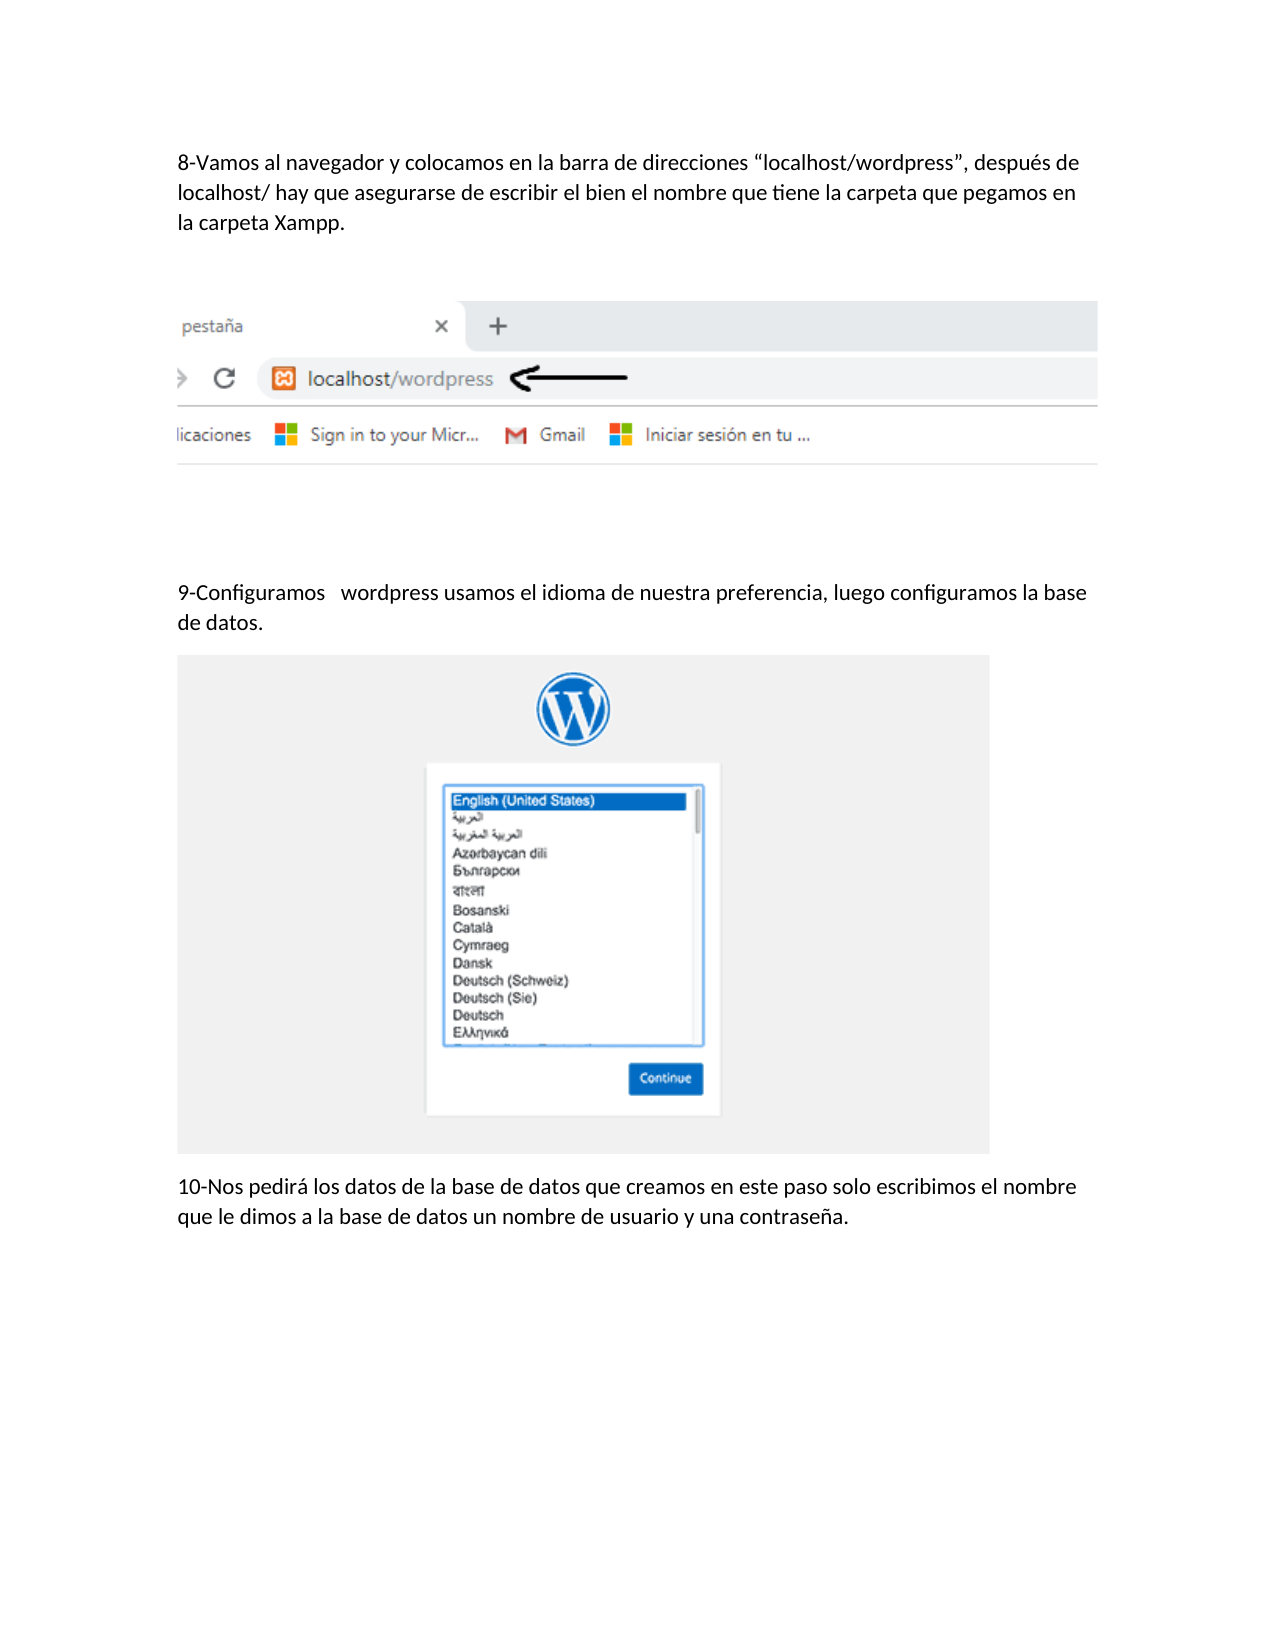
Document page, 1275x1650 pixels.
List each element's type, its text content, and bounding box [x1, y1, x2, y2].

picture [177, 655, 990, 1154]
text 8-Vamos al navegador y colocamos en la barra de direcciones “localhost/wordpress”, después de localhost/ hay que asegurarse de escribir el bien el nombre que tiene la carpeta que pegamos en la carpeta Xampp. [177, 148, 1098, 236]
text 10-Nos pedirá los datos de la base de datos que creamos en este paso solo escribimos el nombre que le dimos a la base de datos un nombre de usuario y una contraseña. [177, 1172, 1098, 1231]
picture [177, 301, 1098, 559]
text 9-Configuramos wordpress usamos el idioma de nuestra preferencia, luego configuramos la base de datos. [177, 578, 1098, 636]
